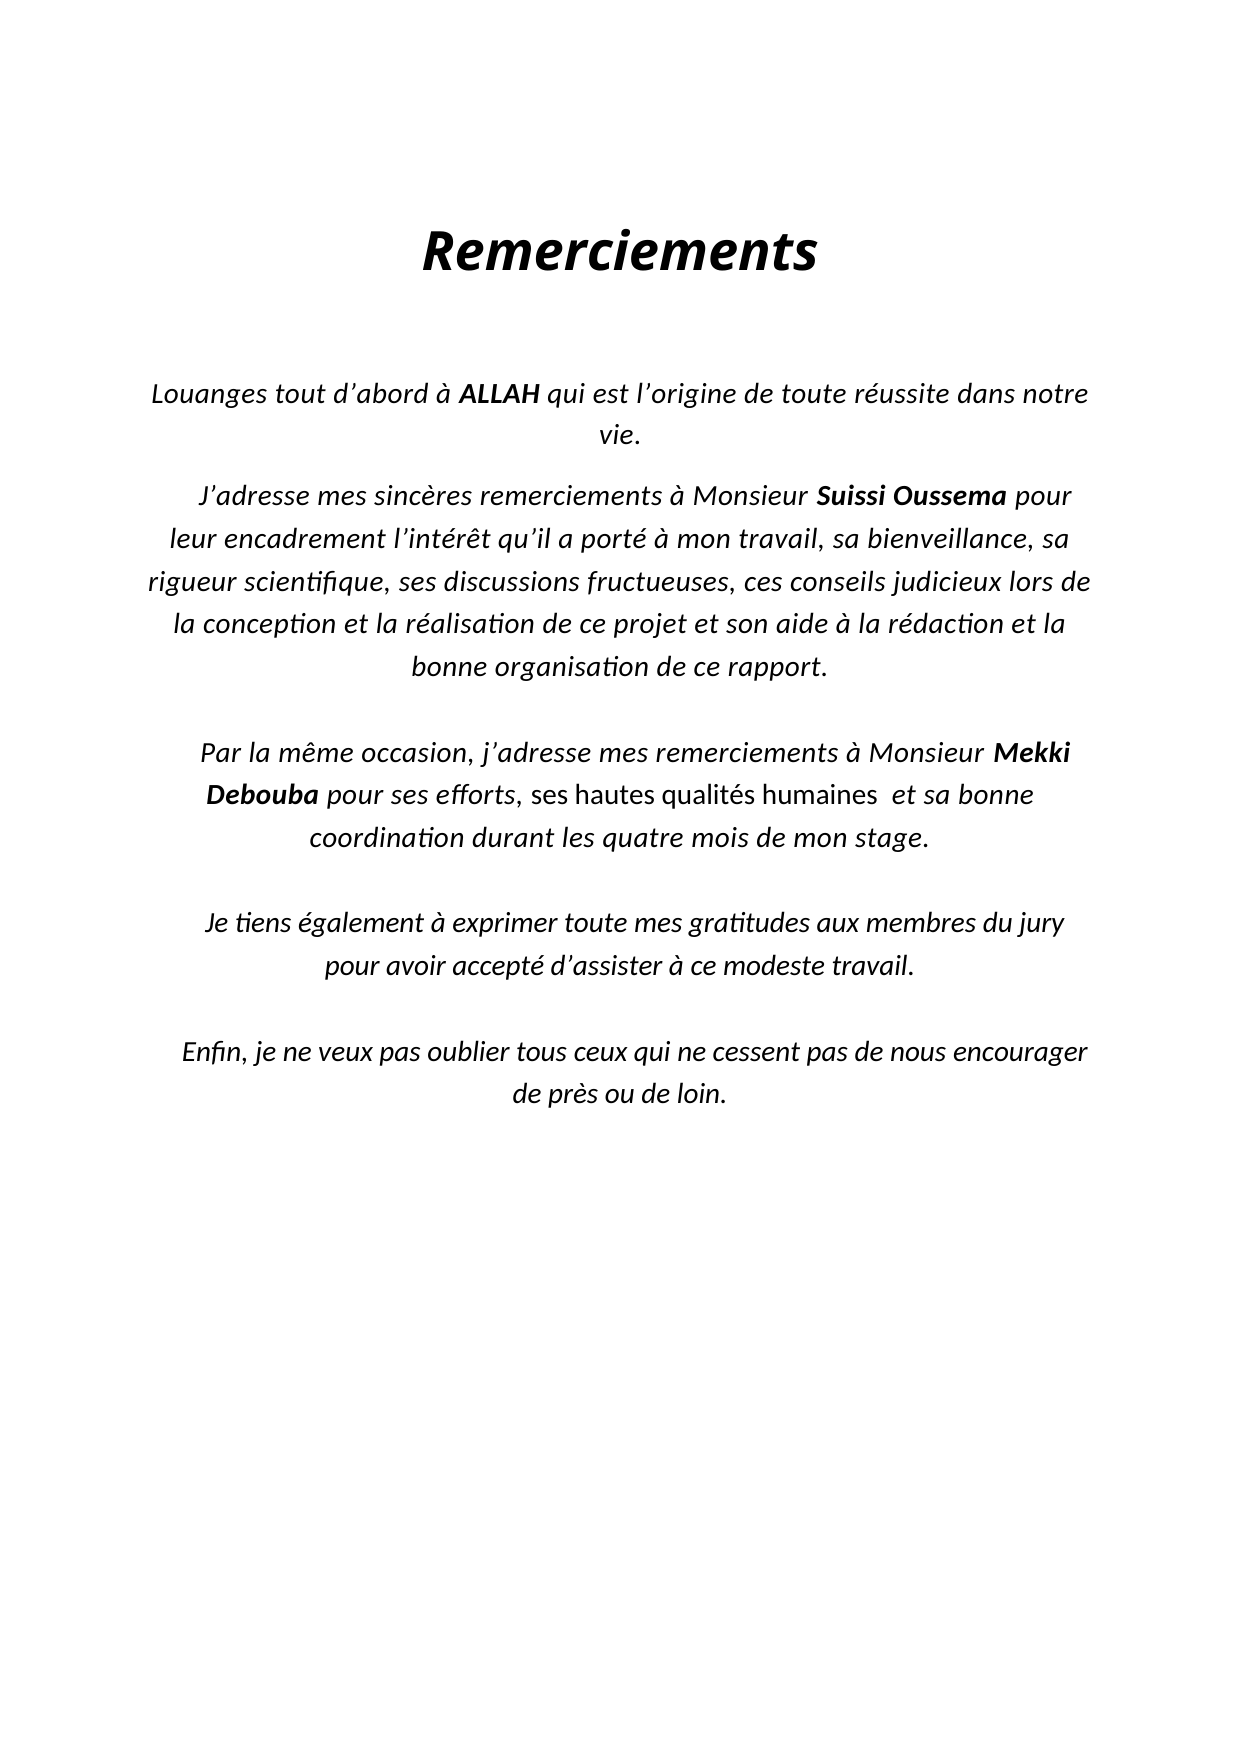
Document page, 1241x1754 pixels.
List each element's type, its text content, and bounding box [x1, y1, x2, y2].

text Remerciements [148, 212, 1093, 286]
text Par la même occasion, j’adresse mes remerciements à Monsieur Mekki Debouba pour ses efforts, ses hautes qualités humaines et sa bonne coordination durant les quatre mois de mon stage. [148, 734, 1093, 855]
text Louanges tout d’abord à ALLAH qui est l’origine de toute réussite dans notre vie. [148, 375, 1093, 451]
text Je tiens également à exprimer toute mes gratitudes aux membres du jury pour avoir accepté d’assister à ce modeste travail. [148, 904, 1093, 983]
text J’adresse mes sincères remerciements à Monsieur Suissi Oussema pour leur encadrement l’intérêt qu’il a porté à mon travail, sa bienveillance, sa rigueur scientifique, ses discussions fructueuses, ces conseils judicieux lors de la conception et la réalisation de ce projet et son aide à la rédaction et la bonne organisation de ce rapport. [148, 477, 1093, 684]
text Enfin, je ne veux pas oublier tous ceux qui ne cessent pas de nous encourager de près ou de loin. [148, 1033, 1093, 1111]
